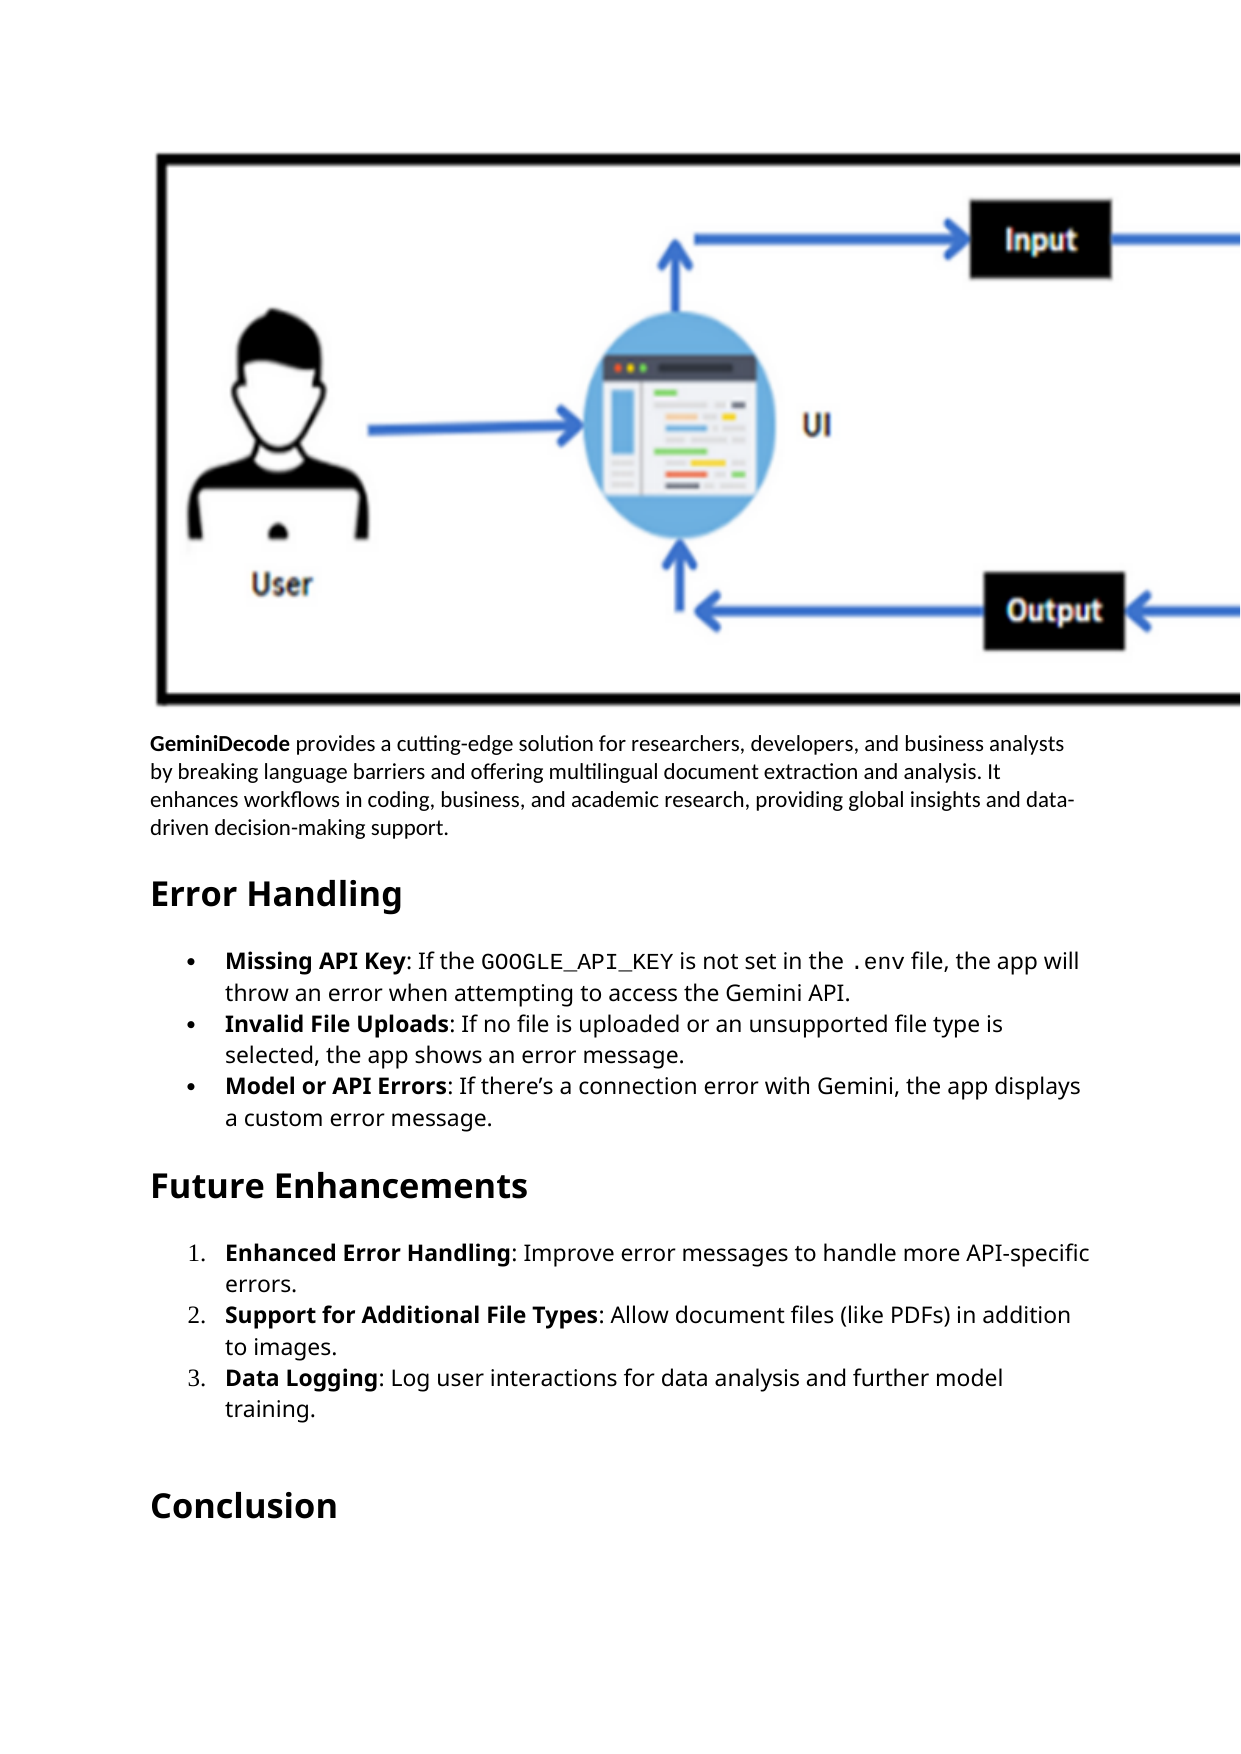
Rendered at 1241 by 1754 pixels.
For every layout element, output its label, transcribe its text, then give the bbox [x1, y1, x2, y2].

list Enhanced Error Handling: Improve error messages to handle more API-specific errors. [187, 1237, 1090, 1299]
text Future Enhancements [150, 1161, 1090, 1208]
list Invalid File Uploads: If no file is uploaded or an unsupported file type is selected, the app shows an error message. [187, 1008, 1090, 1070]
list Missing API Key: If the GOOGLE_API_KEY is not set in the .env file, the app will throw an error when attempting to access the Gemini API. [187, 945, 1090, 1008]
picture [150, 150, 1241, 713]
list Model or API Errors: If there’s a connection error with Gemini, the app displays a custom error message. [187, 1070, 1090, 1133]
text Conclusion [150, 1482, 1090, 1528]
list Data Logging: Log user interactions for data analysis and further model training. [187, 1362, 1090, 1424]
text GeminiDecode provides a cutting-edge solution for researchers, developers, and business analysts by breaking language barriers and offering multilingual document extraction and analysis. It enhances workflows in coding, business, and academic research, providing global insights and data-driven decision-making support. [150, 729, 1090, 841]
text Error Handling [150, 870, 1090, 917]
list Support for Additional File Types: Allow document files (like PDFs) in addition to images. [187, 1299, 1090, 1362]
